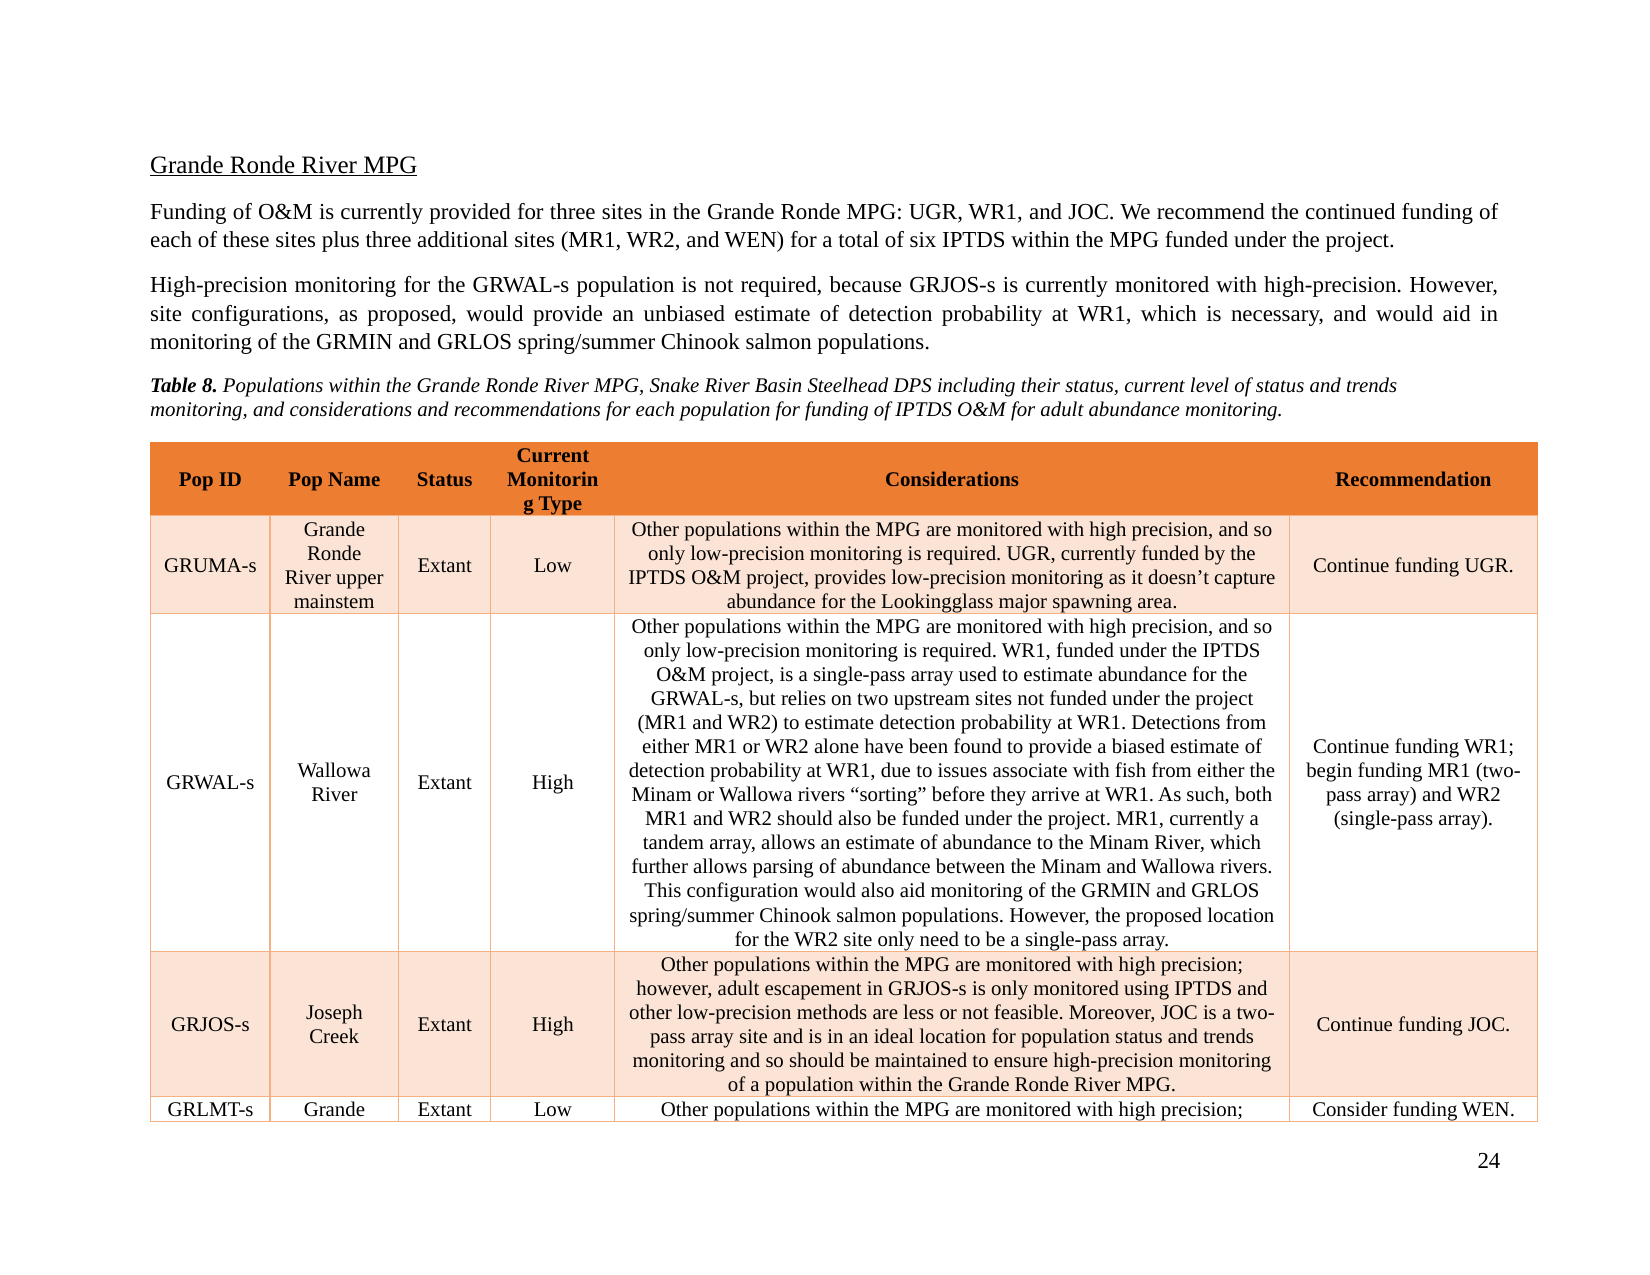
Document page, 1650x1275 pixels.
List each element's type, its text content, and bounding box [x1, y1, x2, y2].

table_cell Extant [399, 952, 490, 1096]
table_header Current Monitoring Type [491, 443, 614, 515]
table_cell High [491, 614, 614, 951]
table_cell GRJOS-s [151, 952, 269, 1096]
text High-precision monitoring for the GRWAL-s population is not required, because GRJOS-s is currently monitored with high-precision. However, site configurations, as proposed, would provide an unbiased estimate of detection probability at WR1, which is necessary, and would aid in monitoring of the GRMIN and GRLOS spring/summer Chinook salmon populations. [150, 271, 1500, 354]
subtitle Grande Ronde River MPG [150, 150, 1500, 179]
table_header Status [399, 443, 490, 515]
table_header Pop ID [151, 443, 269, 515]
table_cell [271, 1097, 398, 1121]
table_cell GRUMA-s [151, 516, 269, 613]
table_header Considerations [615, 443, 1289, 515]
table_cell Extant [399, 614, 490, 951]
table_cell Grande Ronde River upper mainstem [271, 516, 398, 613]
table_header Recommendation [1290, 443, 1537, 515]
table_header Pop Name [271, 443, 398, 515]
table_cell Continue funding WR1; begin funding MR1 (two-pass array) and WR2 (single-pass array). [1290, 614, 1537, 951]
table_cell Continue funding JOC. [1290, 952, 1537, 1096]
table_cell High [491, 952, 614, 1096]
table_cell Low [491, 516, 614, 613]
text Funding of O&M is currently provided for three sites in the Grande Ronde MPG: UGR, WR1, and JOC. We recommend the continued funding of each of these sites plus three additional sites (MR1, WR2, and WEN) for a total of six IPTDS within the MPG funded under the project. [150, 198, 1500, 252]
table_cell Extant [399, 516, 490, 613]
table_cell Other populations within the MPG are monitored with high precision, and so only low-precision monitoring is required. UGR, currently funded by the IPTDS O&M project, provides low-precision monitoring as it doesn’t capture abundance for the Lookingglass major spawning area. [615, 516, 1289, 613]
table_cell Low [491, 1097, 614, 1121]
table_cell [615, 1097, 1289, 1121]
table_cell Wallowa River [271, 614, 398, 951]
table_cell Continue funding UGR. [1290, 516, 1537, 613]
table_cell GRWAL-s [151, 614, 269, 951]
table_cell Joseph Creek [271, 952, 398, 1096]
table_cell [1290, 1097, 1537, 1121]
text Table 8. Populations within the Grande Ronde River MPG, Snake River Basin Steelhead DPS including their status, current level of status and trends monitoring, and considerations and recommendations for each population for funding of IPTDS O&M for adult abundance monitoring. [150, 373, 1500, 421]
table_cell GRLMT-s [151, 1097, 269, 1121]
table_cell Extant [399, 1097, 490, 1121]
table_cell Other populations within the MPG are monitored with high precision; however, adult escapement in GRJOS-s is only monitored using IPTDS and other low-precision methods are less or not feasible. Moreover, JOC is a two-pass array site and is in an ideal location for population status and trends monitoring and so should be maintained to ensure high-precision monitoring of a population within the Grande Ronde River MPG. [615, 952, 1289, 1096]
table_cell Other populations within the MPG are monitored with high precision, and so only low-precision monitoring is required. WR1, funded under the IPTDS O&M project, is a single-pass array used to estimate abundance for the GRWAL-s, but relies on two upstream sites not funded under the project (MR1 and WR2) to estimate detection probability at WR1. Detections from either MR1 or WR2 alone have been found to provide a biased estimate of detection probability at WR1, due to issues associate with fish from either the Minam or Wallowa rivers “sorting” before they arrive at WR1. As such, both MR1 and WR2 should also be funded under the project. MR1, currently a tandem array, allows an estimate of abundance to the Minam River, which further allows parsing of abundance between the Minam and Wallowa rivers. This configuration would also aid monitoring of the GRMIN and GRLOS spring/summer Chinook salmon populations. However, the proposed location for the WR2 site only need to be a single-pass array. [615, 614, 1289, 951]
